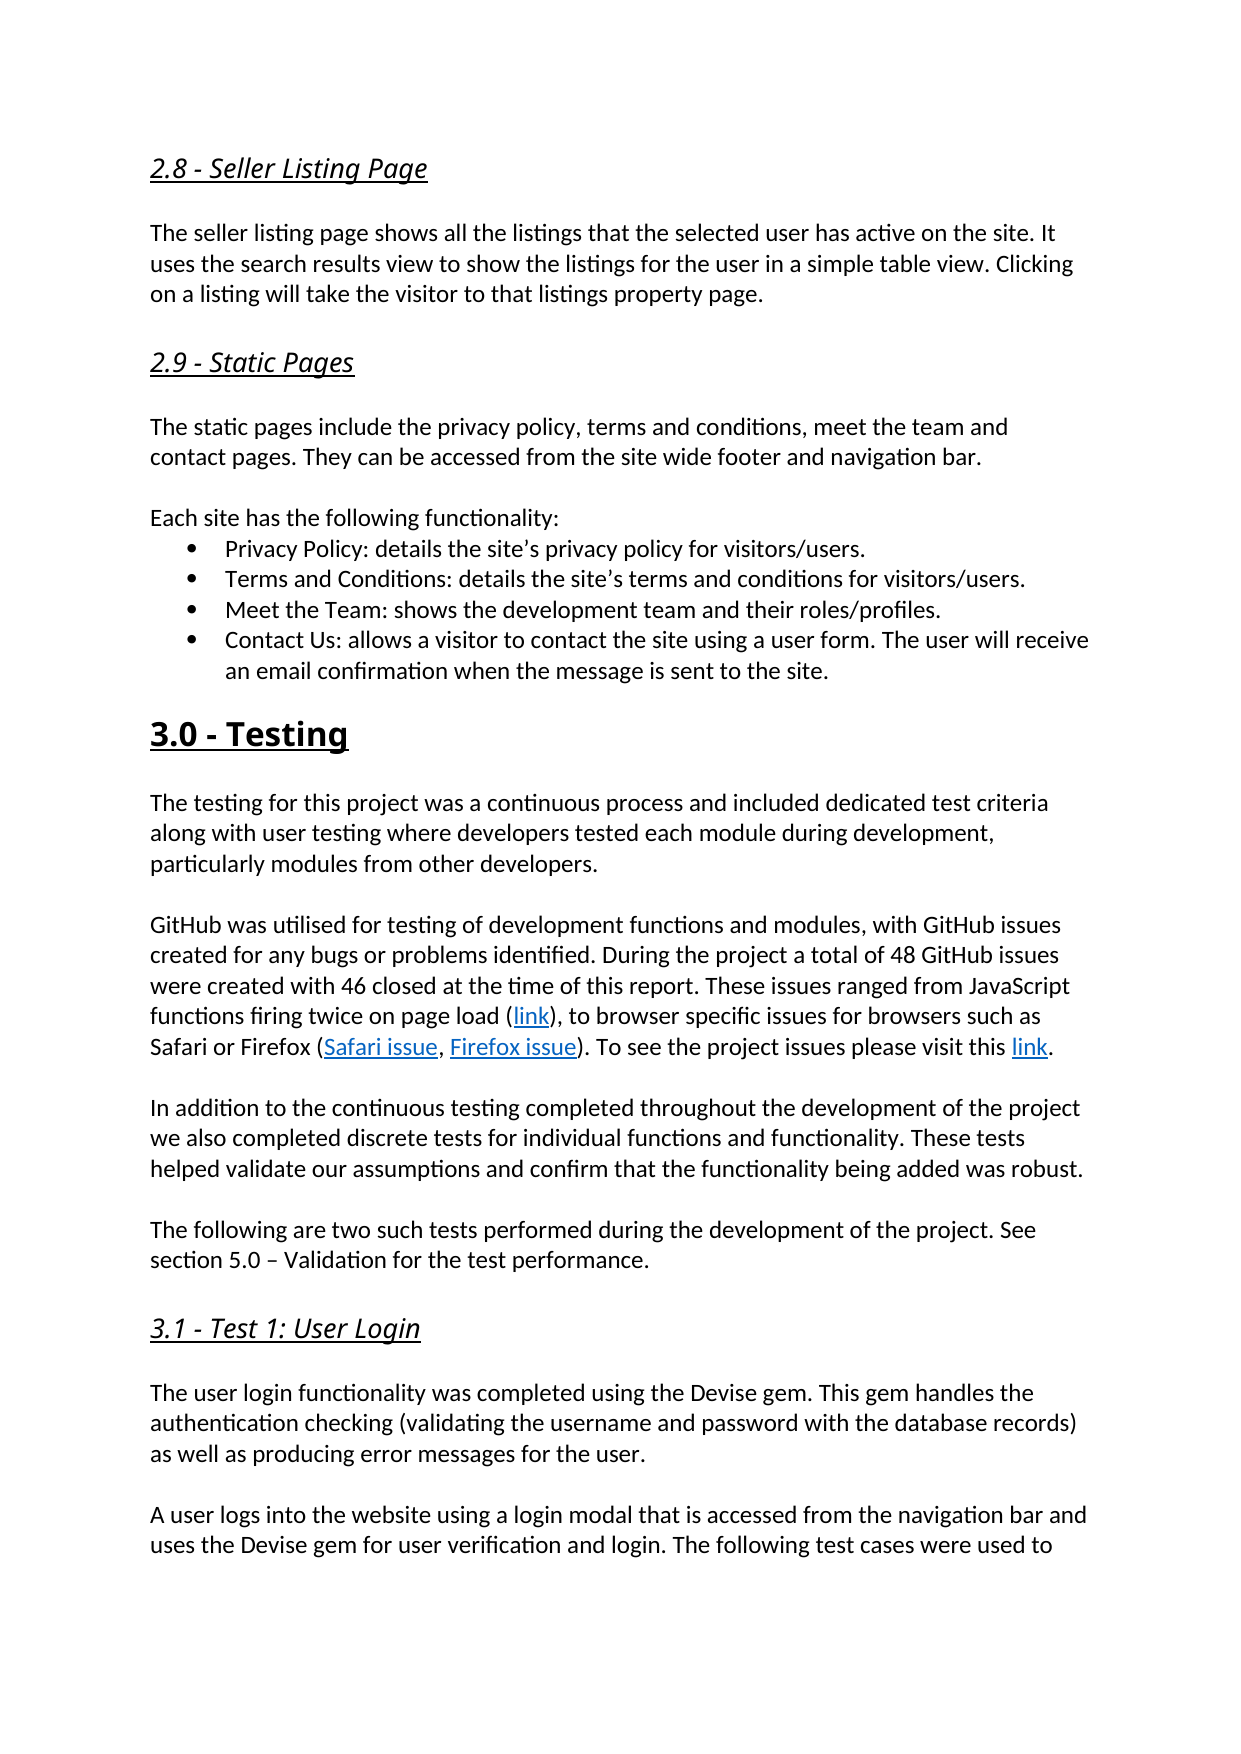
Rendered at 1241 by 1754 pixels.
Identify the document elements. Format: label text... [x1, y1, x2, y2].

text GitHub was utilised for testing of development functions and modules, with GitHub issues created for any bugs or problems identified. During the project a total of 48 GitHub issues were created with 46 closed at the time of this report. These issues ranged from JavaScript functions firing twice on page load (link), to browser specific issues for browsers such as Safari or Firefox (Safari issue, Firefox issue). To see the project issues please visit this link. [150, 909, 1090, 1061]
subtitle 2.8 - Seller Listing Page [150, 150, 1090, 187]
subtitle 3.1 - Test 1: User Login [150, 1310, 1090, 1347]
text The testing for this project was a continuous process and included dedicated test criteria along with user testing where developers tested each module during development, particularly modules from other developers. [150, 787, 1090, 878]
subtitle 2.9 - Static Pages [150, 344, 1090, 381]
list Meet the Team: shows the development team and their roles/profiles. [187, 594, 1090, 625]
text The seller listing page shows all the listings that the selected user has active on the site. It uses the search results view to show the listings for the user in a simple table view. Clicking on a listing will take the visitor to that listings property page. [150, 217, 1090, 309]
list Terms and Conditions: details the site’s terms and conditions for visitors/users. [187, 564, 1090, 594]
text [150, 1499, 1090, 1560]
text The user login functionality was completed using the Devise gem. This gem handles the authentication checking (validating the username and password with the database records) as well as producing error messages for the user. [150, 1377, 1090, 1469]
text The following are two such tests performed during the development of the project. See section 5.0 – Validation for the test performance. [150, 1214, 1090, 1275]
text In addition to the continuous testing completed throughout the development of the project we also completed discrete tests for individual functions and functionality. These tests helped validate our assumptions and confirm that the functionality being added was robust. [150, 1092, 1090, 1183]
text The static pages include the privacy policy, terms and conditions, meet the team and contact pages. They can be accessed from the site wide footer and navigation bar. [150, 411, 1090, 472]
text Each site has the following functionality: [150, 503, 1090, 533]
list Contact Us: allows a visitor to contact the site using a user form. The user will receive an email confirmation when the message is sent to the site. [187, 625, 1090, 686]
subtitle 3.0 - Testing [150, 711, 1090, 756]
list Privacy Policy: details the site’s privacy policy for visitors/users. [187, 533, 1090, 564]
